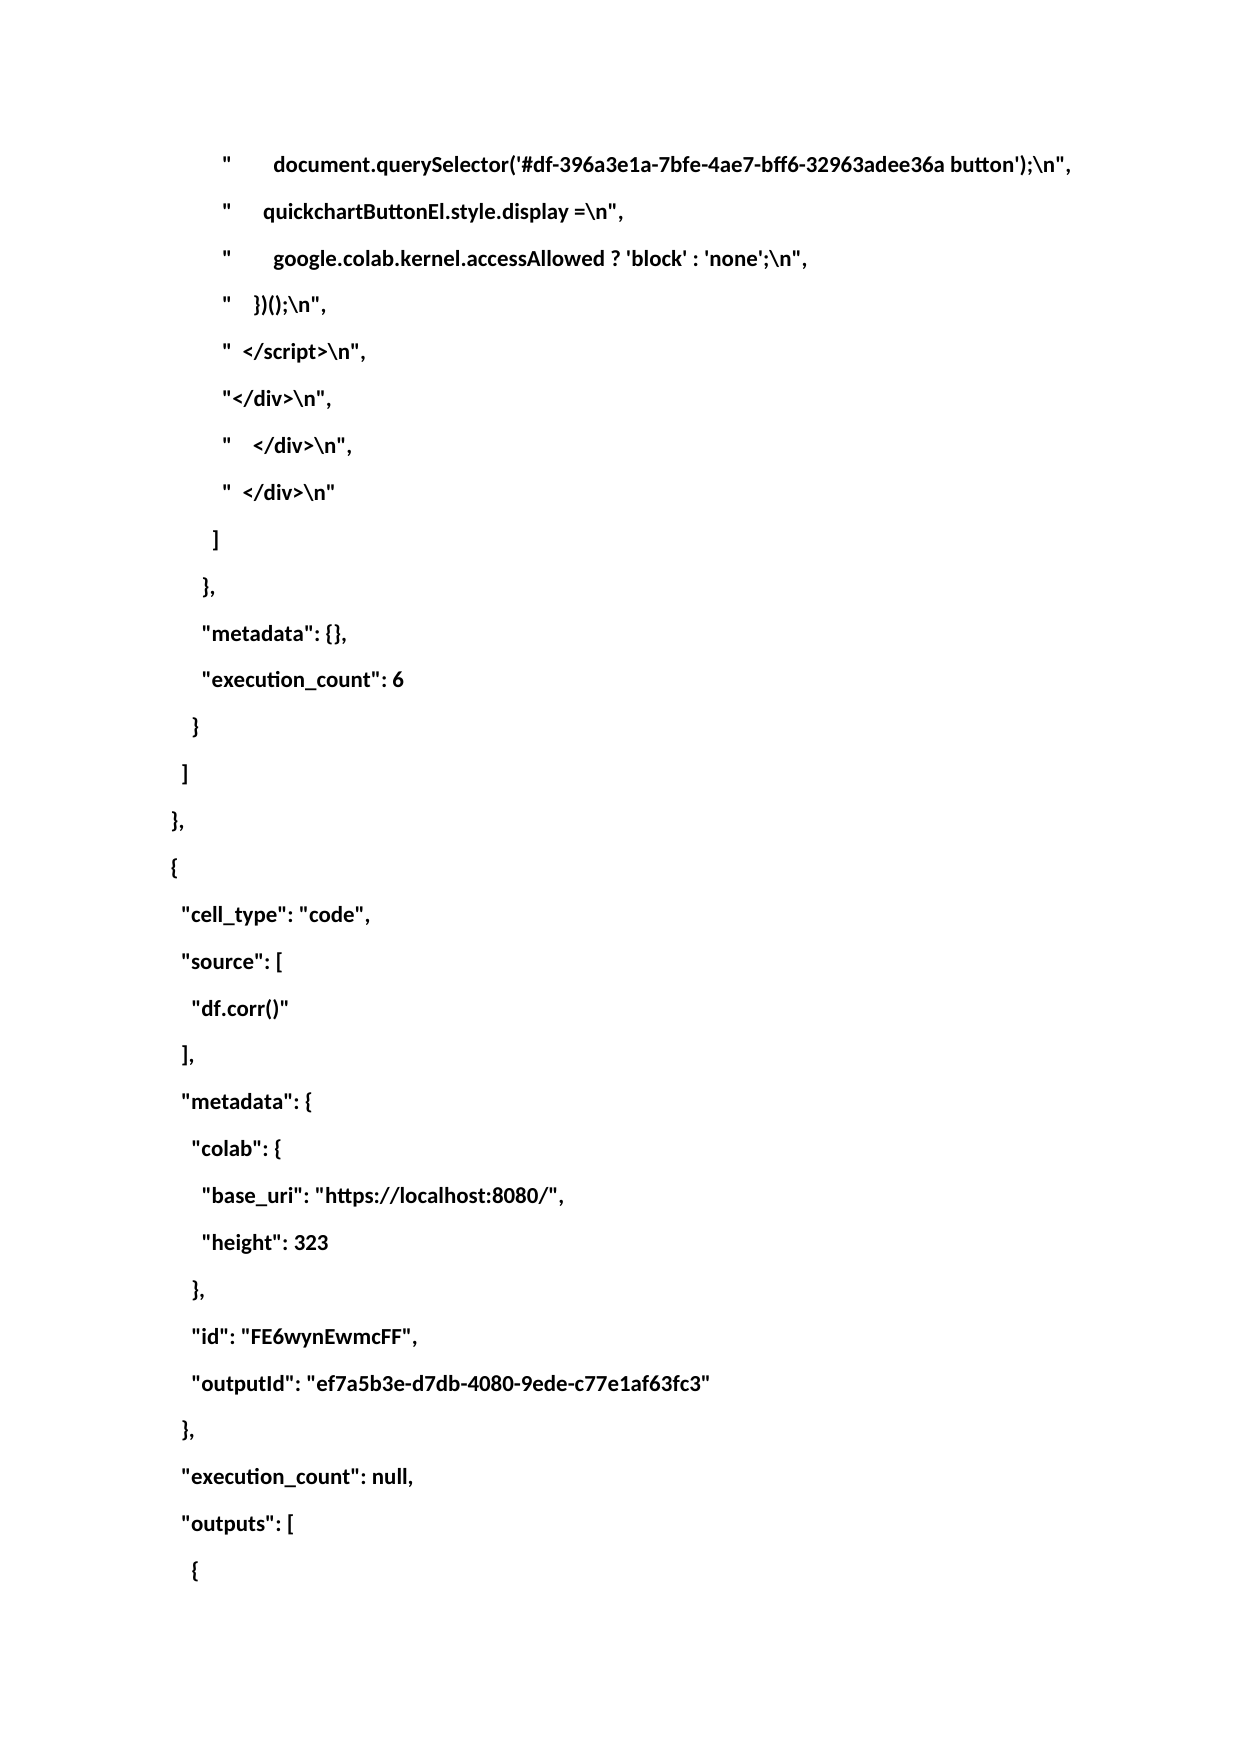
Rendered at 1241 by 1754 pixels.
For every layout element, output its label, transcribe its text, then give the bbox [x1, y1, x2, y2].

text "cell_type": "code", [150, 900, 1090, 928]
text " })();\n", [150, 291, 1090, 319]
text "outputId": "ef7a5b3e-d7db-4080-9ede-c77e1af63fc3" [150, 1369, 1090, 1397]
text "colab": { [150, 1134, 1090, 1162]
text " </script>\n", [150, 337, 1090, 366]
text " </div>\n", [150, 431, 1090, 459]
text " document.querySelector('#df-396a3e1a-7bfe-4ae7-bff6-32963adee36a button');\n", [150, 150, 1090, 178]
text " </div>\n" [150, 478, 1090, 506]
text "execution_count": null, [150, 1462, 1090, 1491]
text "id": "FE6wynEwmcFF", [150, 1322, 1090, 1350]
text { [150, 1556, 1090, 1584]
text "base_uri": "https://localhost:8080/", [150, 1181, 1090, 1209]
text "source": [ [150, 947, 1090, 975]
text }, [150, 806, 1090, 834]
text }, [150, 572, 1090, 600]
text "height": 323 [150, 1228, 1090, 1256]
text ] [150, 759, 1090, 787]
text "metadata": { [150, 1087, 1090, 1116]
text }, [150, 1416, 1090, 1444]
text ], [150, 1041, 1090, 1069]
text " quickchartButtonEl.style.display =\n", [150, 197, 1090, 225]
text } [150, 712, 1090, 741]
text "outputs": [ [150, 1509, 1090, 1537]
text ] [150, 525, 1090, 553]
text }, [150, 1275, 1090, 1303]
text "metadata": {}, [150, 619, 1090, 647]
text { [150, 853, 1090, 881]
text " google.colab.kernel.accessAllowed ? 'block' : 'none';\n", [150, 244, 1090, 272]
text "</div>\n", [150, 384, 1090, 412]
text "df.corr()" [150, 994, 1090, 1022]
text "execution_count": 6 [150, 666, 1090, 694]
